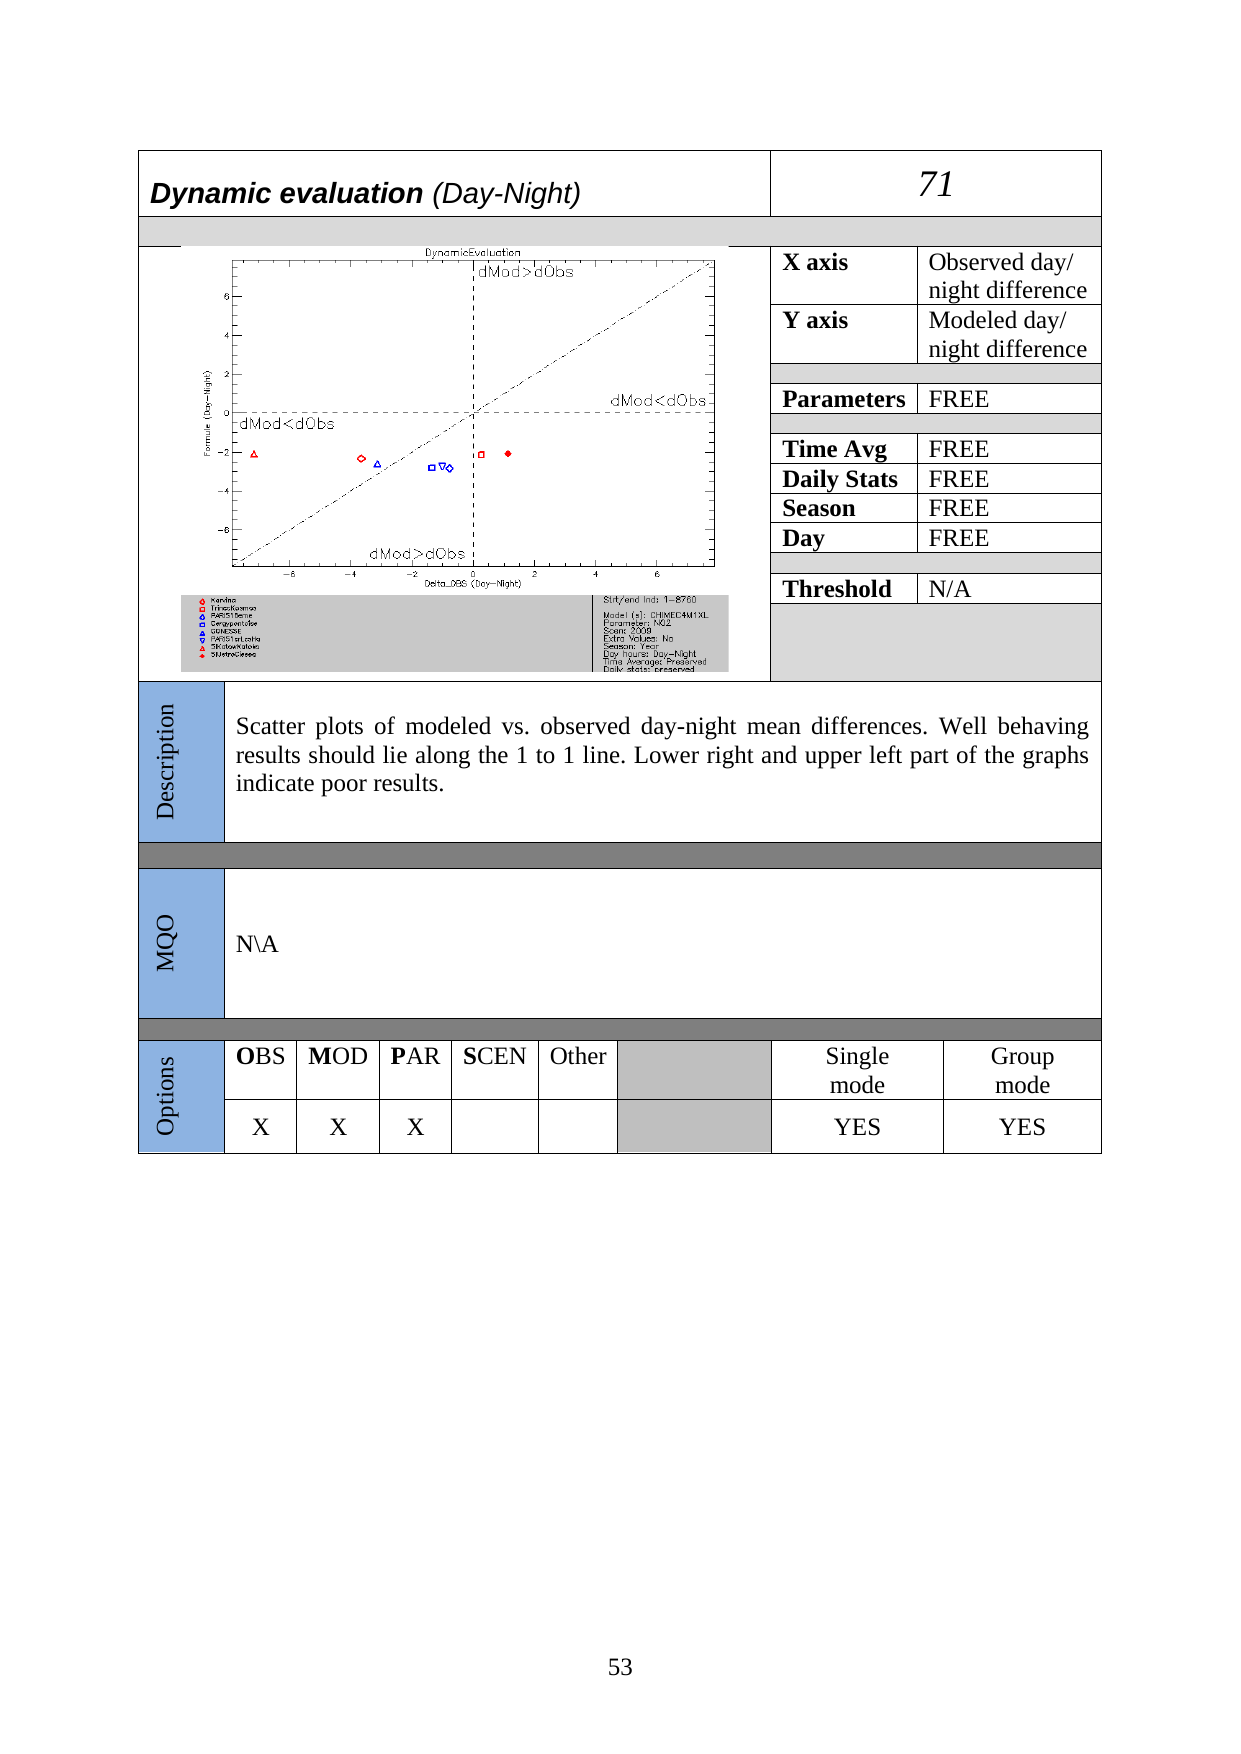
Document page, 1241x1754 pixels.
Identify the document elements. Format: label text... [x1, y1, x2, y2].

table_cell N/A [918, 574, 1101, 603]
table_cell [139, 217, 1101, 246]
table_cell Day [771, 523, 917, 552]
table_cell PAR [380, 1041, 451, 1099]
table_cell Threshold [771, 574, 917, 603]
table_cell Options [139, 1041, 224, 1152]
table_cell FREE [918, 434, 1101, 463]
table_cell Y axis [771, 305, 917, 363]
table_cell Season [771, 494, 917, 522]
table_cell [771, 414, 1101, 433]
table_cell Other [539, 1041, 617, 1099]
table_cell X axis [771, 247, 917, 304]
table_cell YES [944, 1100, 1101, 1152]
table_cell OBS [225, 1041, 296, 1099]
table_header Dynamic evaluation (Day-Night) [139, 151, 770, 216]
table_cell N\A [225, 869, 1101, 1018]
table_cell SCEN [452, 1041, 538, 1099]
table_cell Description [139, 682, 224, 842]
table_cell Observed day/ night difference [918, 247, 1101, 304]
table_cell FREE [918, 384, 1101, 413]
table_cell Modeled day/ night difference [918, 305, 1101, 363]
table_cell [139, 247, 770, 681]
table_cell MOD [297, 1041, 379, 1099]
table_cell Scatter plots of modeled vs. observed day-night mean differences. Well behaving results should lie along the 1 to 1 line. Lower right and upper left part of the graphs indicate poor results. [225, 682, 1101, 842]
table_cell [771, 553, 1101, 573]
table_cell MQO [139, 869, 224, 1018]
table_cell Single mode [772, 1041, 943, 1099]
table_cell Time Avg [771, 434, 917, 463]
table_cell YES [772, 1100, 943, 1152]
table_cell [139, 843, 1101, 868]
table_cell X [225, 1100, 296, 1152]
table_cell FREE [918, 464, 1101, 492]
table_cell [539, 1100, 617, 1152]
table_cell [771, 604, 1101, 681]
table_cell [618, 1041, 771, 1099]
table_header 71 [771, 151, 1101, 216]
table_cell [139, 1019, 1101, 1040]
table_cell [452, 1100, 538, 1152]
table_cell Daily Stats [771, 464, 917, 492]
table_cell Parameters [771, 384, 917, 413]
table_cell FREE [918, 523, 1101, 552]
table_cell X [380, 1100, 451, 1152]
table_cell FREE [918, 494, 1101, 522]
table_cell X [297, 1100, 379, 1152]
table_cell [771, 364, 1101, 383]
table_cell Group mode [944, 1041, 1101, 1099]
table_cell [618, 1100, 771, 1152]
picture [181, 246, 729, 672]
